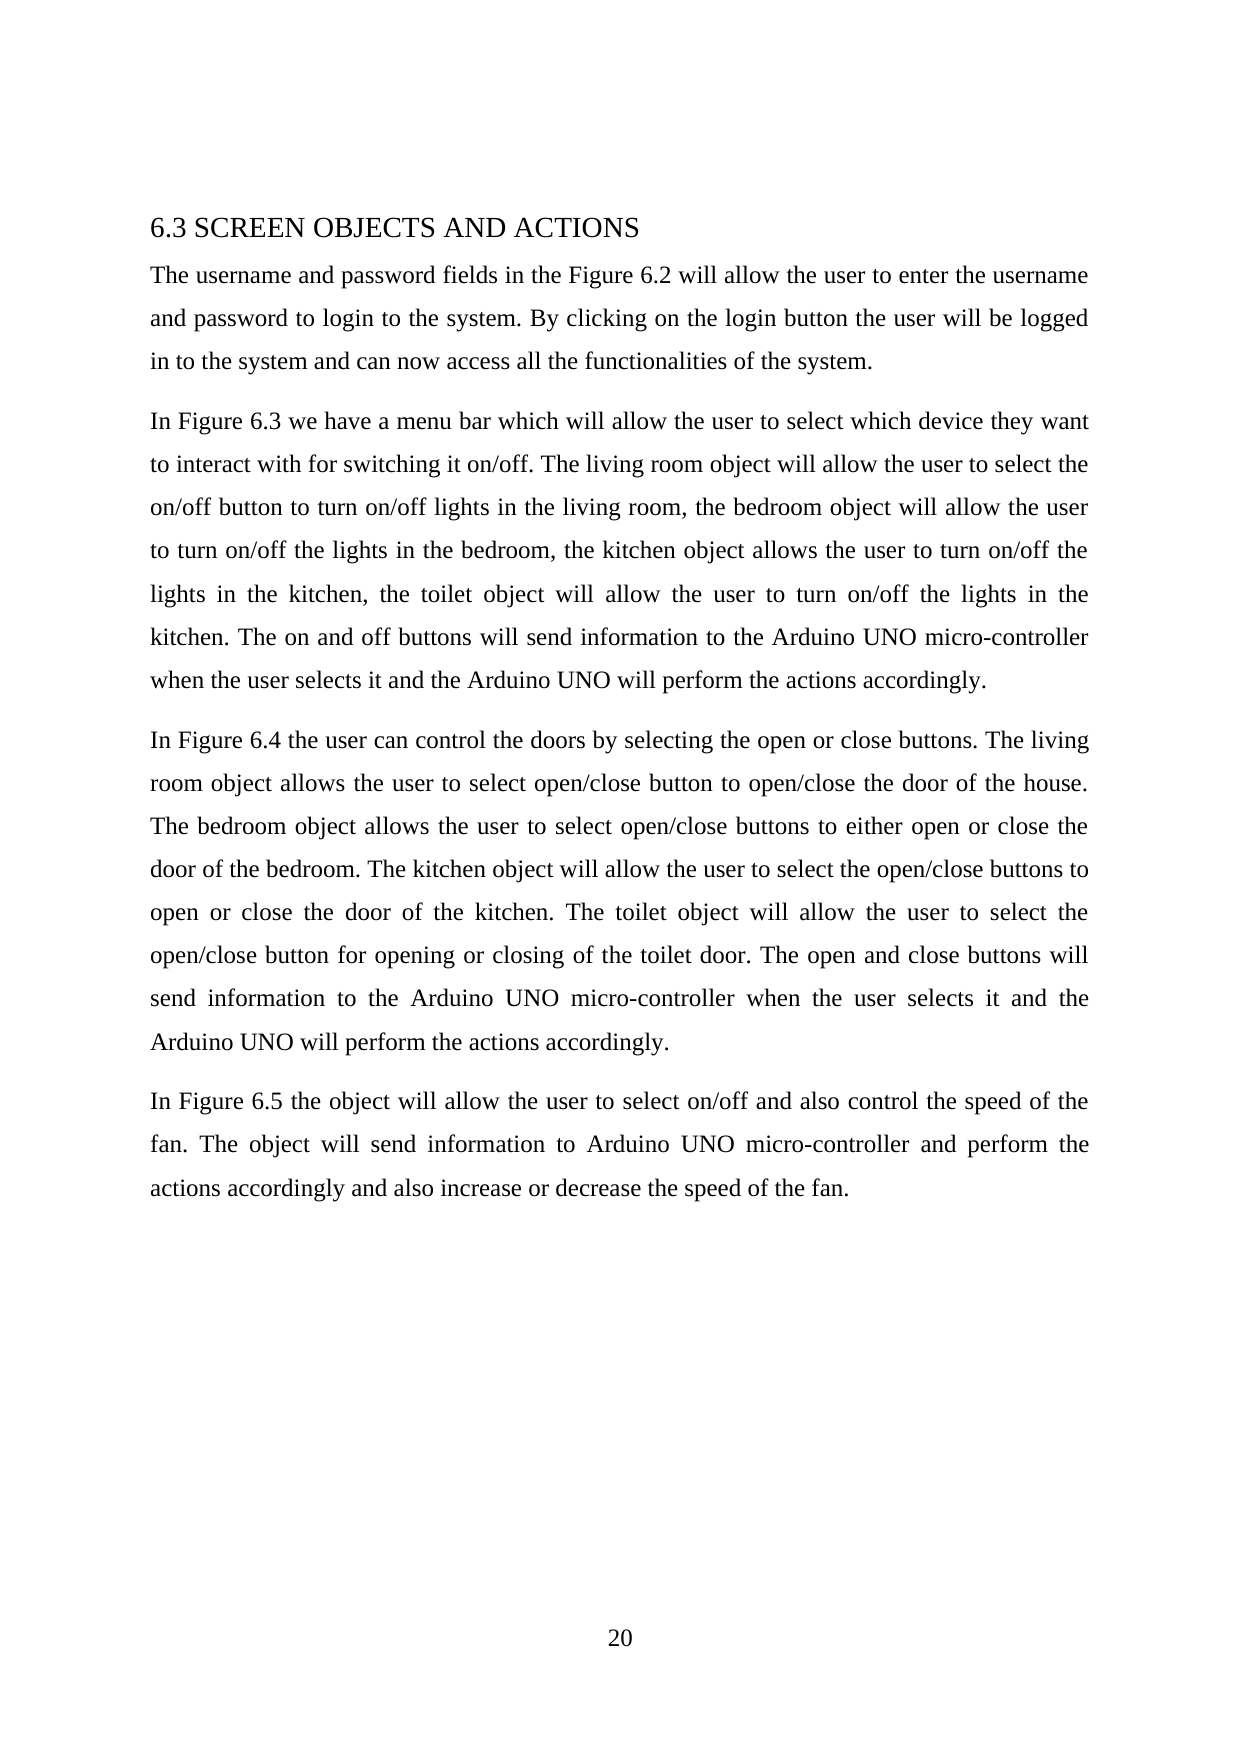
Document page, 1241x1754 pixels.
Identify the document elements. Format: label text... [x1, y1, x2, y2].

text In Figure 6.5 the object will allow the user to select on/off and also control the speed of the fan. The object will send information to Arduino UNO micro-controller and perform the actions accordingly and also increase or decrease the speed of the fan. [150, 1086, 1090, 1201]
subtitle 6.3 SCREEN OBJECTS AND ACTIONS [150, 210, 1090, 243]
text In Figure 6.3 we have a menu bar which will allow the user to select which device they want to interact with for switching it on/off. The living room object will allow the user to select the on/off button to turn on/off lights in the living room, the bedroom object will allow the user to turn on/off the lights in the bedroom, the kitchen object allows the user to turn on/off the lights in the kitchen, the toilet object will allow the user to turn on/off the lights in the kitchen. The on and off buttons will send information to the Arduino UNO micro-controller when the user selects it and the Arduino UNO will perform the actions accordingly. [150, 406, 1090, 694]
text The username and password fields in the Figure 6.2 will allow the user to enter the username and password to login to the system. By clicking on the login button the user will be logged in to the system and can now access all the functionalities of the system. [150, 260, 1090, 375]
text In Figure 6.4 the user can control the doors by selecting the open or close buttons. The living room object allows the user to select open/close button to open/close the door of the house. The bedroom object allows the user to select open/close buttons to either open or close the door of the bedroom. The kitchen object will allow the user to select the open/close buttons to open or close the door of the kitchen. The toilet object will allow the user to select the open/close button for opening or closing of the toilet door. The open and close buttons will send information to the Arduino UNO micro-controller when the user selects it and the Arduino UNO will perform the actions accordingly. [150, 725, 1090, 1055]
